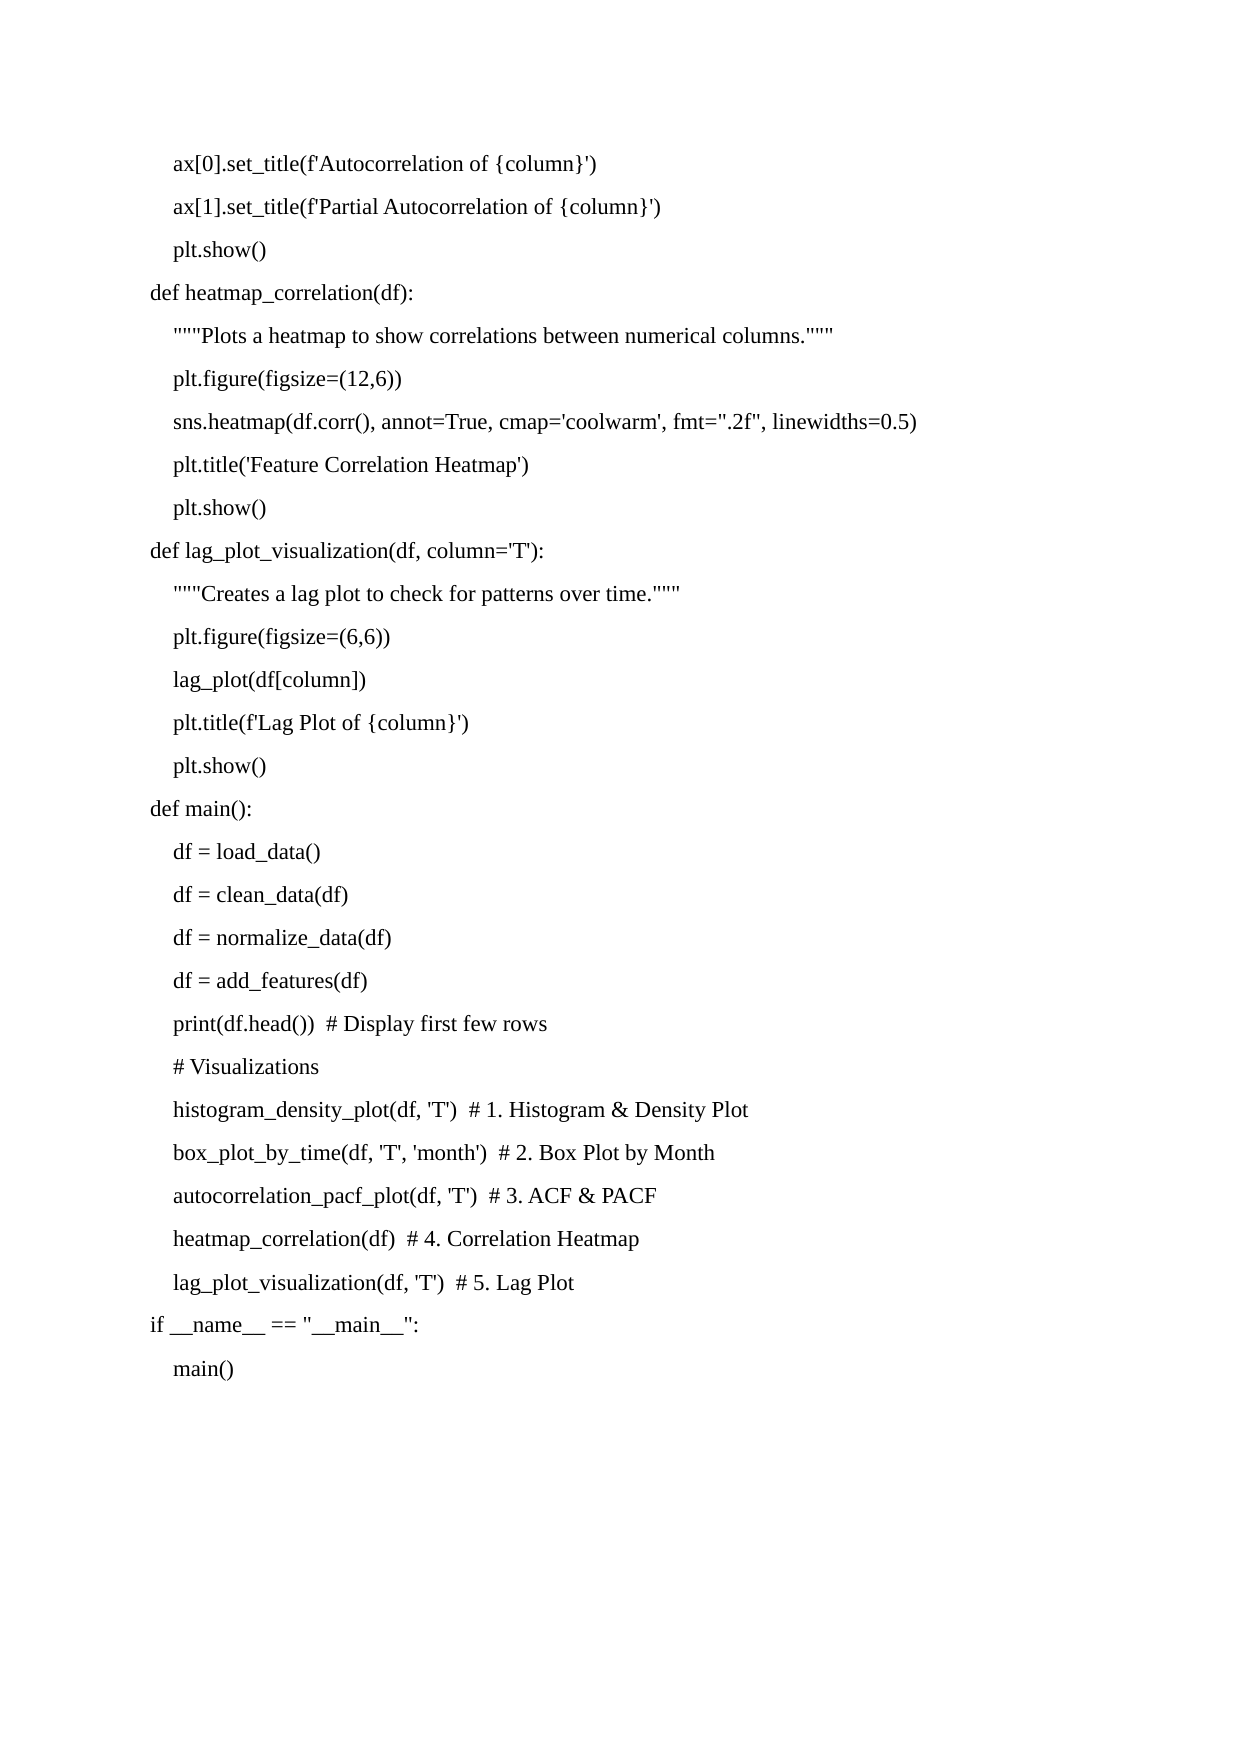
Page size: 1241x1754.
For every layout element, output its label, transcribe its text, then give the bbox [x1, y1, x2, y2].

text def main(): [150, 795, 1106, 822]
text ax[0].set_title(f'Autocorrelation of {column}') [150, 150, 1106, 176]
text df = load_data() [150, 838, 1106, 865]
text if __name__ == "__main__": [150, 1312, 1106, 1338]
text lag_plot(df[column]) [150, 666, 1106, 693]
text """Creates a lag plot to check for patterns over time.""" [150, 580, 1106, 607]
text lag_plot_visualization(df, 'T') # 5. Lag Plot [150, 1268, 1106, 1295]
text plt.title('Feature Correlation Heatmap') [150, 451, 1106, 477]
text # Visualizations [150, 1053, 1106, 1080]
text histogram_density_plot(df, 'T') # 1. Histogram & Density Plot [150, 1096, 1106, 1123]
text heatmap_correlation(df) # 4. Correlation Heatmap [150, 1226, 1106, 1252]
text plt.show() [150, 494, 1106, 521]
text print(df.head()) # Display first few rows [150, 1010, 1106, 1037]
text ax[1].set_title(f'Partial Autocorrelation of {column}') [150, 193, 1106, 219]
text df = normalize_data(df) [150, 924, 1106, 951]
text autocorrelation_pacf_plot(df, 'T') # 3. ACF & PACF [150, 1182, 1106, 1209]
text box_plot_by_time(df, 'T', 'month') # 2. Box Plot by Month [150, 1139, 1106, 1166]
text plt.figure(figsize=(12,6)) [150, 365, 1106, 391]
text plt.figure(figsize=(6,6)) [150, 623, 1106, 649]
text plt.show() [150, 752, 1106, 779]
text def lag_plot_visualization(df, column='T'): [150, 537, 1106, 563]
text sns.heatmap(df.corr(), annot=True, cmap='coolwarm', fmt=".2f", linewidths=0.5) [150, 408, 1106, 434]
text def heatmap_correlation(df): [150, 279, 1106, 305]
text main() [150, 1354, 1106, 1381]
text df = add_features(df) [150, 967, 1106, 994]
text plt.title(f'Lag Plot of {column}') [150, 709, 1106, 736]
text """Plots a heatmap to show correlations between numerical columns.""" [150, 322, 1106, 348]
text plt.show() [150, 236, 1106, 262]
text df = clean_data(df) [150, 881, 1106, 908]
